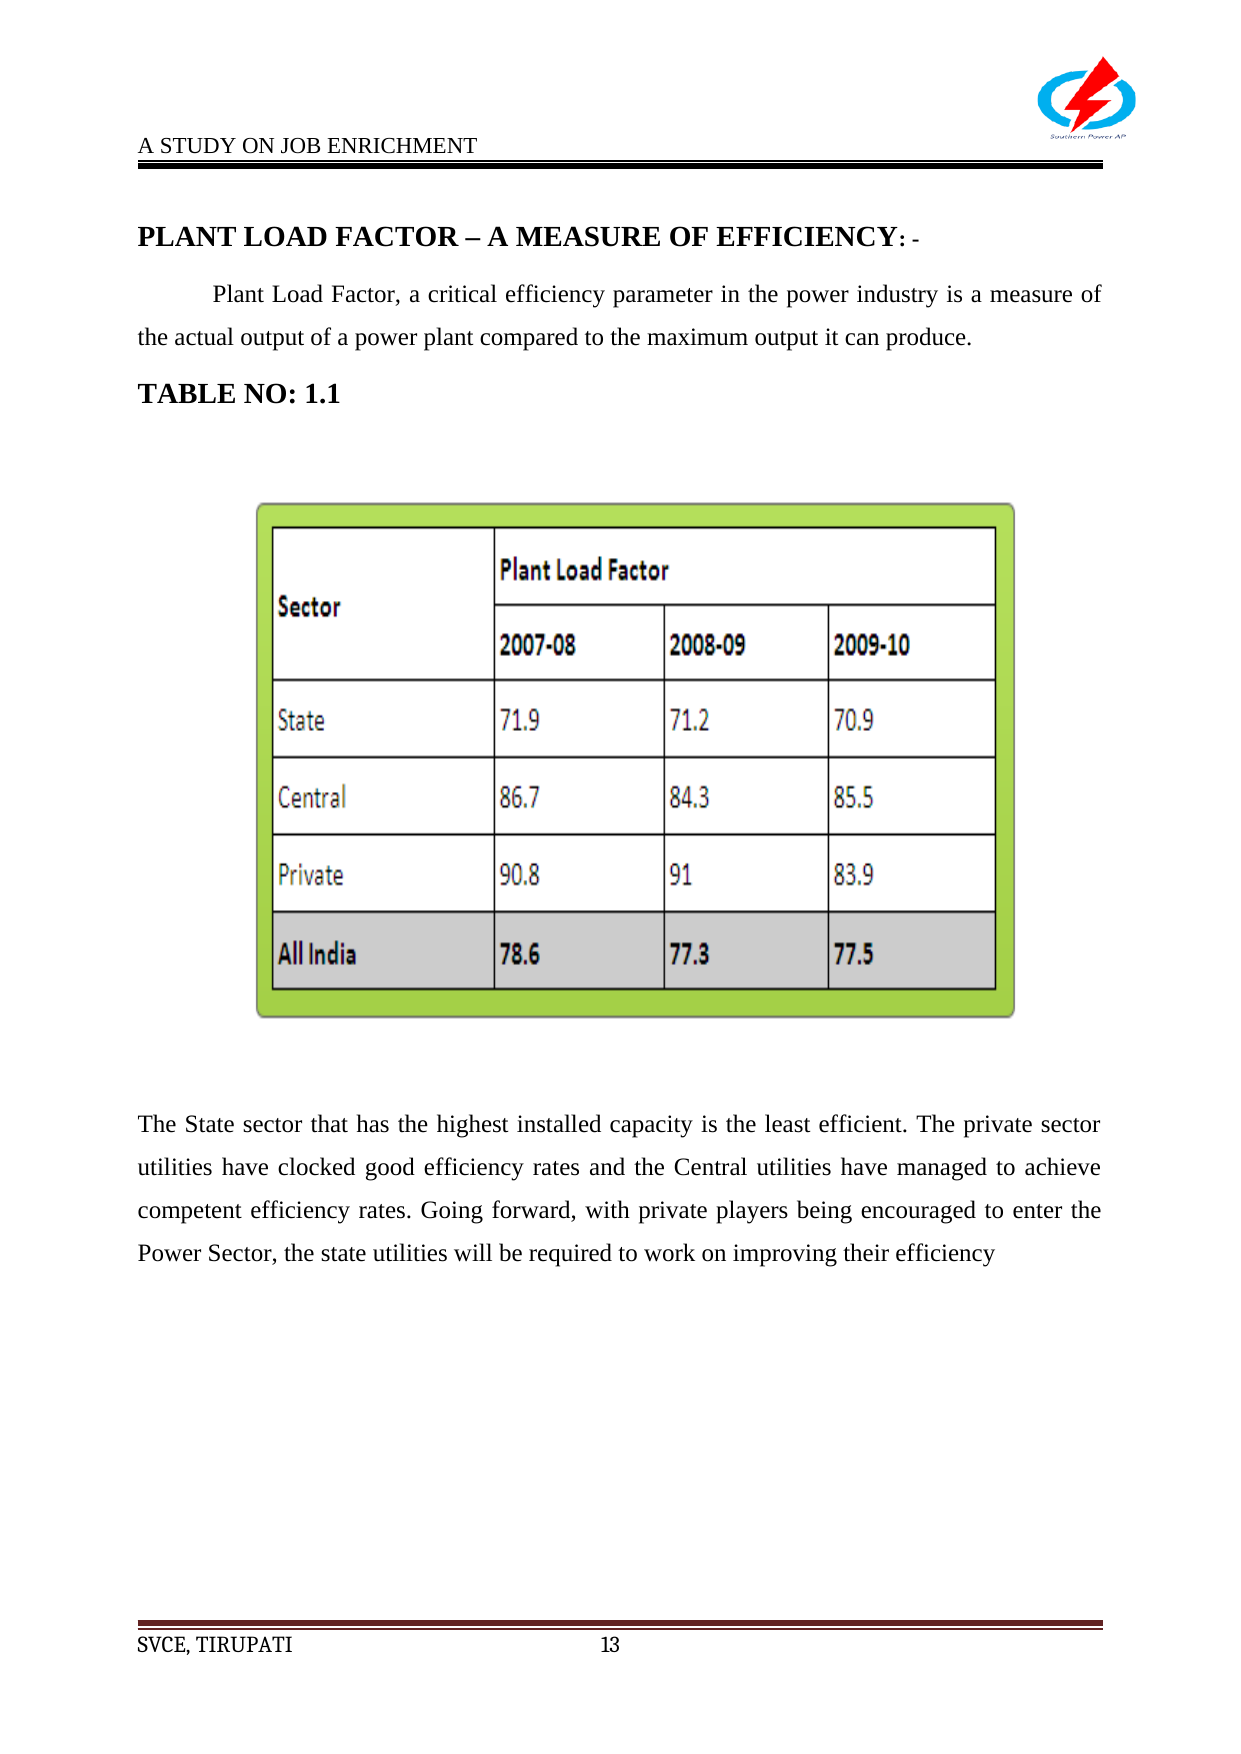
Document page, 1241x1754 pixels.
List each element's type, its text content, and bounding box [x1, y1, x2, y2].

text Plant Load Factor, a critical efficiency parameter in the power industry is a measure of the actual output of a power plant compared to the maximum output it can produce. [137, 279, 1103, 351]
picture [1037, 56, 1136, 147]
text TABLE NO: 1.1 [137, 376, 1103, 409]
picture [252, 497, 1017, 1025]
text The State sector that has the highest installed capacity is the least efficient. The private sector utilities have clocked good efficiency rates and the Central utilities have managed to achieve competent efficiency rates. Going forward, with private players being encouraged to enter the Power Sector, the state utilities will be required to work on improving their efficiency [137, 1109, 1103, 1267]
text PLANT LOAD FACTOR – A MEASURE OF EFFICIENCY: - [137, 219, 1103, 252]
